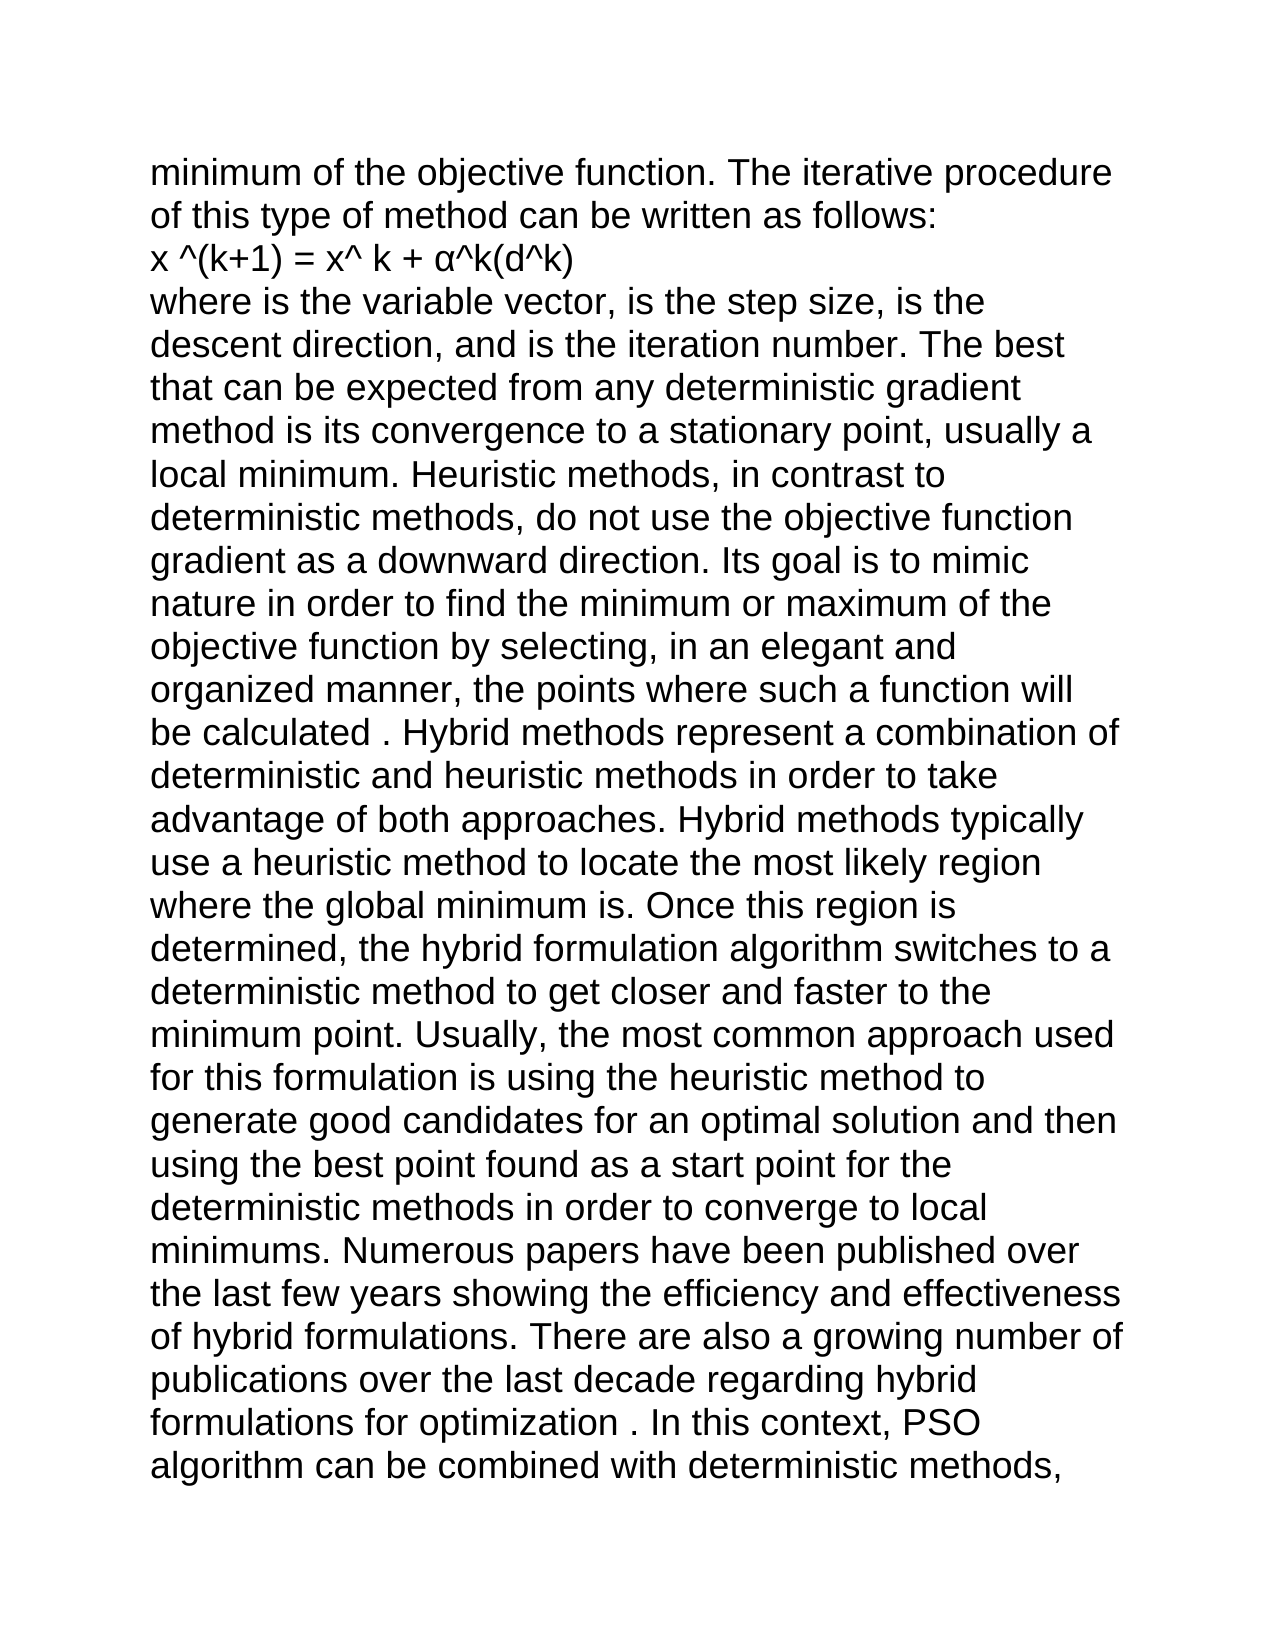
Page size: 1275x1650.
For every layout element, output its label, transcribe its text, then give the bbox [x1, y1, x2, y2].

text x ^(k+1) = x^ k + α^k(d^k) [150, 236, 1125, 279]
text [150, 150, 1125, 236]
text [150, 279, 1125, 1487]
